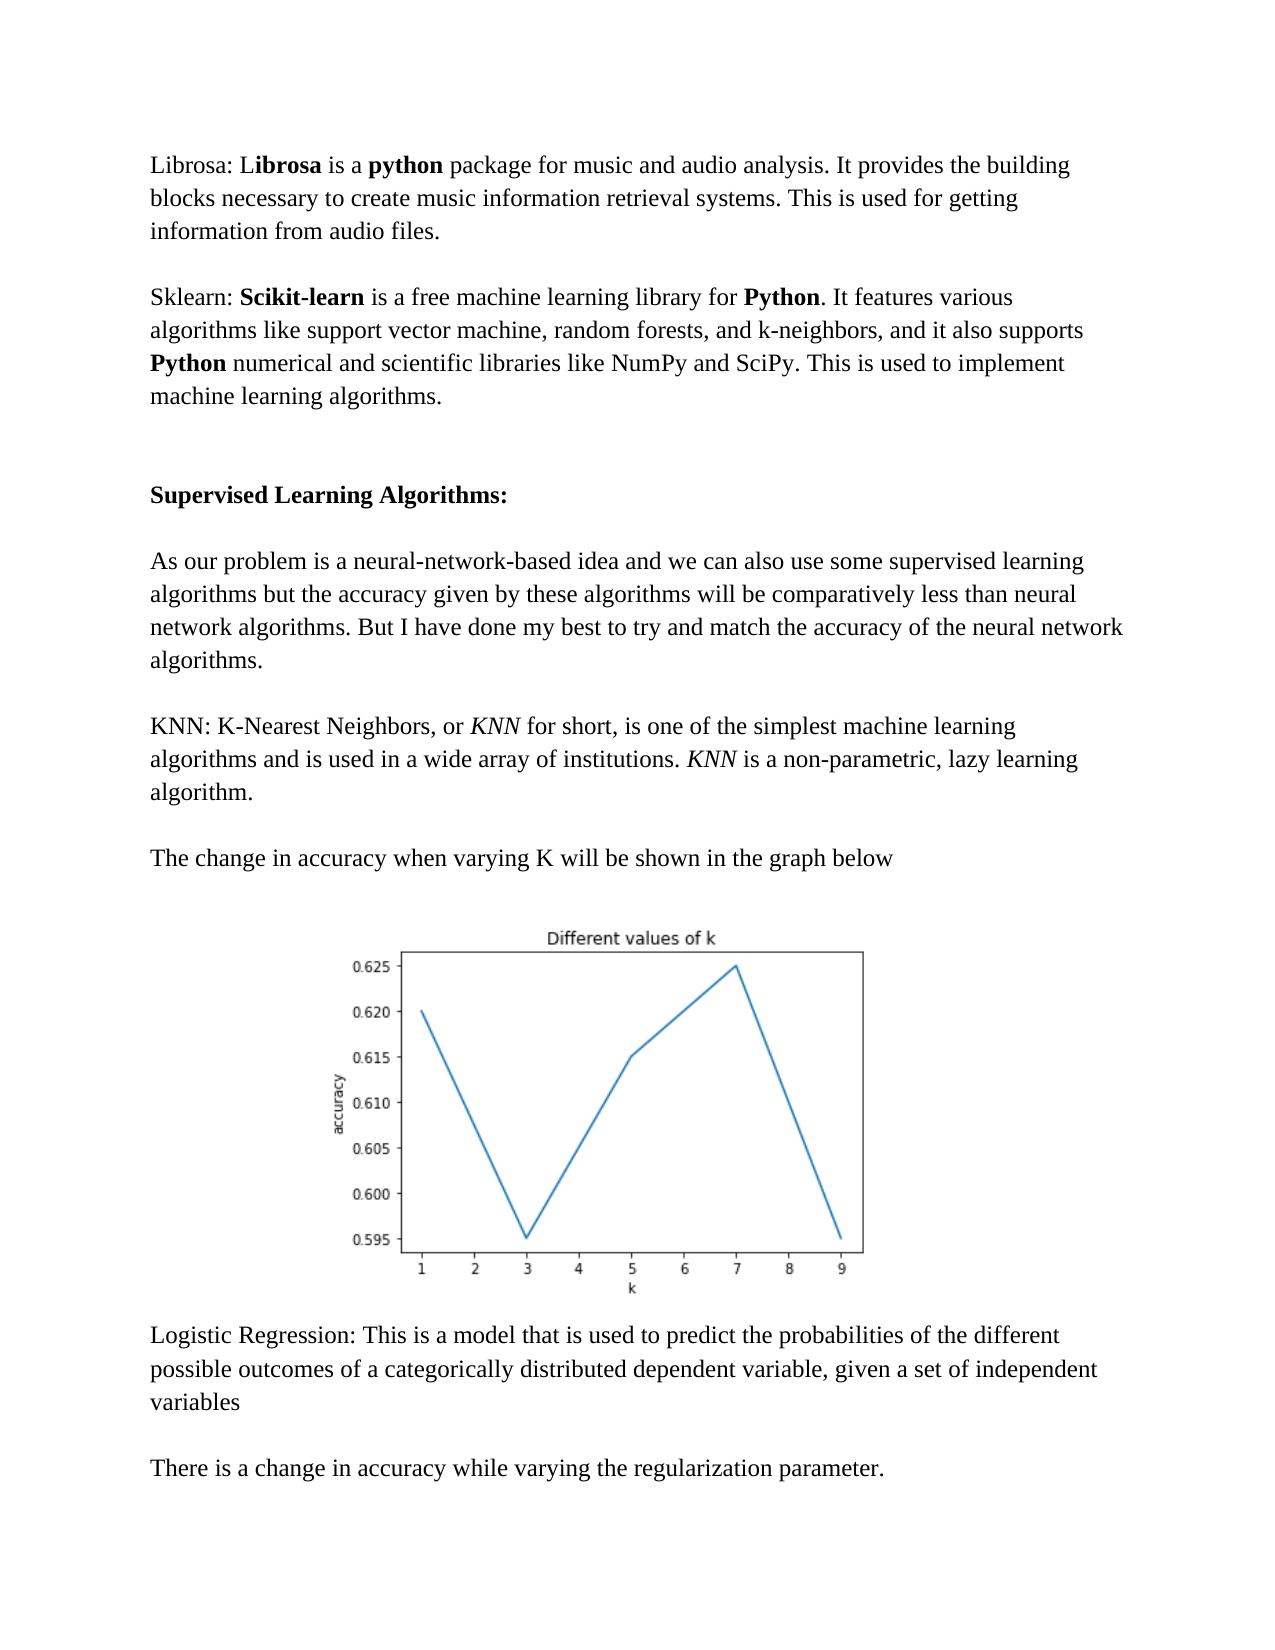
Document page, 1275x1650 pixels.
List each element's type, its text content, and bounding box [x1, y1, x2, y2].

text Sklearn: Scikit-learn is a free machine learning library for Python. It features various algorithms like support vector machine, random forests, and k-neighbors, and it also supports Python numerical and scientific libraries like NumPy and SciPy. This is used to implement machine learning algorithms. [150, 282, 1125, 410]
text Librosa: Librosa is a python package for music and audio analysis. It provides the building blocks necessary to create music information retrieval systems. This is used for getting information from audio files. [150, 150, 1125, 245]
text There is a change in accuracy while varying the regularization parameter. [150, 1453, 1125, 1481]
text Supervised Learning Algorithms: [150, 480, 1125, 509]
text The change in accuracy when varying K will be shown in the graph below [150, 843, 1125, 872]
picture [300, 909, 932, 1317]
text Logistic Regression: This is a model that is used to predict the probabilities of the different possible outcomes of a categorically distributed dependent variable, given a set of independent variables [150, 1321, 1125, 1415]
text KNN: K-Nearest Neighbors, or KNN for short, is one of the simplest machine learning algorithms and is used in a wide array of institutions. KNN is a non-parametric, lazy learning algorithm. [150, 711, 1125, 806]
text As our problem is a neural-network-based idea and we can also use some supervised learning algorithms but the accuracy given by these algorithms will be comparatively less than neural network algorithms. But I have done my best to try and match the accuracy of the neural network algorithms. [150, 546, 1125, 674]
